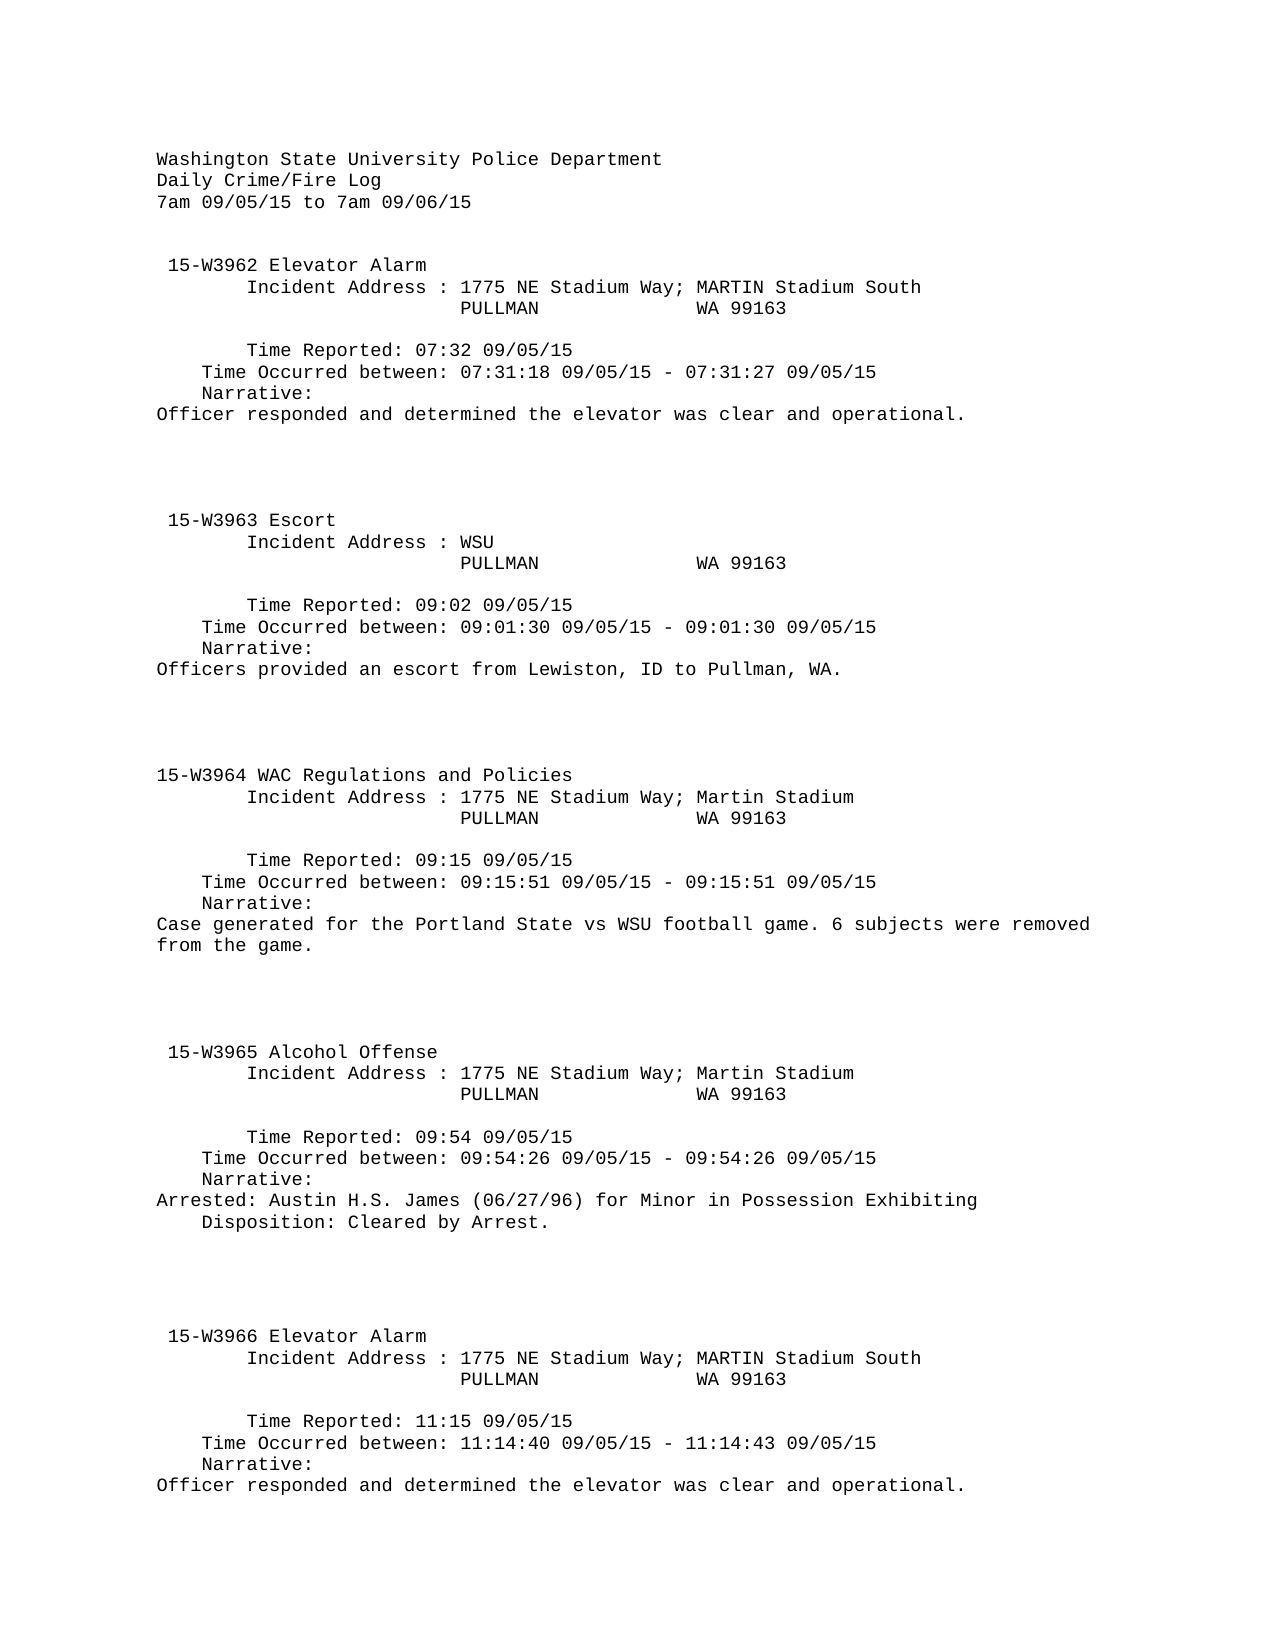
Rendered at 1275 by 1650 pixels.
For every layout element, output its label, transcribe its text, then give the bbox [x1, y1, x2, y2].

text Incident Address : 1775 NE Stadium Way; MARTIN Stadium South [156, 277, 1118, 299]
text Washington State University Police Department [156, 150, 1118, 171]
text Narrative: [156, 1455, 1118, 1476]
text Incident Address : 1775 NE Stadium Way; Martin Stadium [156, 1064, 1118, 1085]
text PULLMAN WA 99163 [156, 554, 1118, 575]
text Narrative: [156, 894, 1118, 915]
text 15-W3966 Elevator Alarm [156, 1327, 1118, 1348]
text 15-W3963 Escort [156, 511, 1118, 532]
text Time Reported: 09:15 09/05/15 [156, 851, 1118, 872]
text PULLMAN WA 99163 [156, 809, 1118, 830]
text Time Reported: 11:15 09/05/15 [156, 1412, 1118, 1433]
text Time Occurred between: 09:15:51 09/05/15 - 09:15:51 09/05/15 [156, 872, 1118, 894]
text Time Occurred between: 09:54:26 09/05/15 - 09:54:26 09/05/15 [156, 1149, 1118, 1170]
text 15-W3965 Alcohol Offense [156, 1042, 1118, 1064]
text PULLMAN WA 99163 [156, 1370, 1118, 1391]
text PULLMAN WA 99163 [156, 1085, 1118, 1106]
text Incident Address : WSU [156, 532, 1118, 554]
text Narrative: [156, 384, 1118, 405]
text Time Occurred between: 07:31:18 09/05/15 - 07:31:27 09/05/15 [156, 362, 1118, 384]
text Time Reported: 07:32 09/05/15 [156, 341, 1118, 362]
text Daily Crime/Fire Log [156, 171, 1118, 192]
text Narrative: [156, 1170, 1118, 1191]
text Officer responded and determined the elevator was clear and operational. [156, 1476, 1118, 1497]
text Case generated for the Portland State vs WSU football game. 6 subjects were removed from the game. [156, 915, 1118, 957]
text 15-W3964 WAC Regulations and Policies [156, 766, 1118, 787]
text Time Occurred between: 11:14:40 09/05/15 - 11:14:43 09/05/15 [156, 1433, 1118, 1455]
text Officers provided an escort from Lewiston, ID to Pullman, WA. [156, 660, 1118, 681]
text 15-W3962 Elevator Alarm [156, 256, 1118, 277]
text Narrative: [156, 639, 1118, 660]
text Officer responded and determined the elevator was clear and operational. [156, 405, 1118, 426]
text Time Occurred between: 09:01:30 09/05/15 - 09:01:30 09/05/15 [156, 617, 1118, 639]
text Arrested: Austin H.S. James (06/27/96) for Minor in Possession Exhibiting [156, 1191, 1118, 1212]
text Disposition: Cleared by Arrest. [156, 1212, 1118, 1234]
text Incident Address : 1775 NE Stadium Way; MARTIN Stadium South [156, 1348, 1118, 1370]
text Incident Address : 1775 NE Stadium Way; Martin Stadium [156, 787, 1118, 809]
text 7am 09/05/15 to 7am 09/06/15 [156, 192, 1118, 214]
text Time Reported: 09:02 09/05/15 [156, 596, 1118, 617]
text Time Reported: 09:54 09/05/15 [156, 1127, 1118, 1149]
text PULLMAN WA 99163 [156, 299, 1118, 320]
